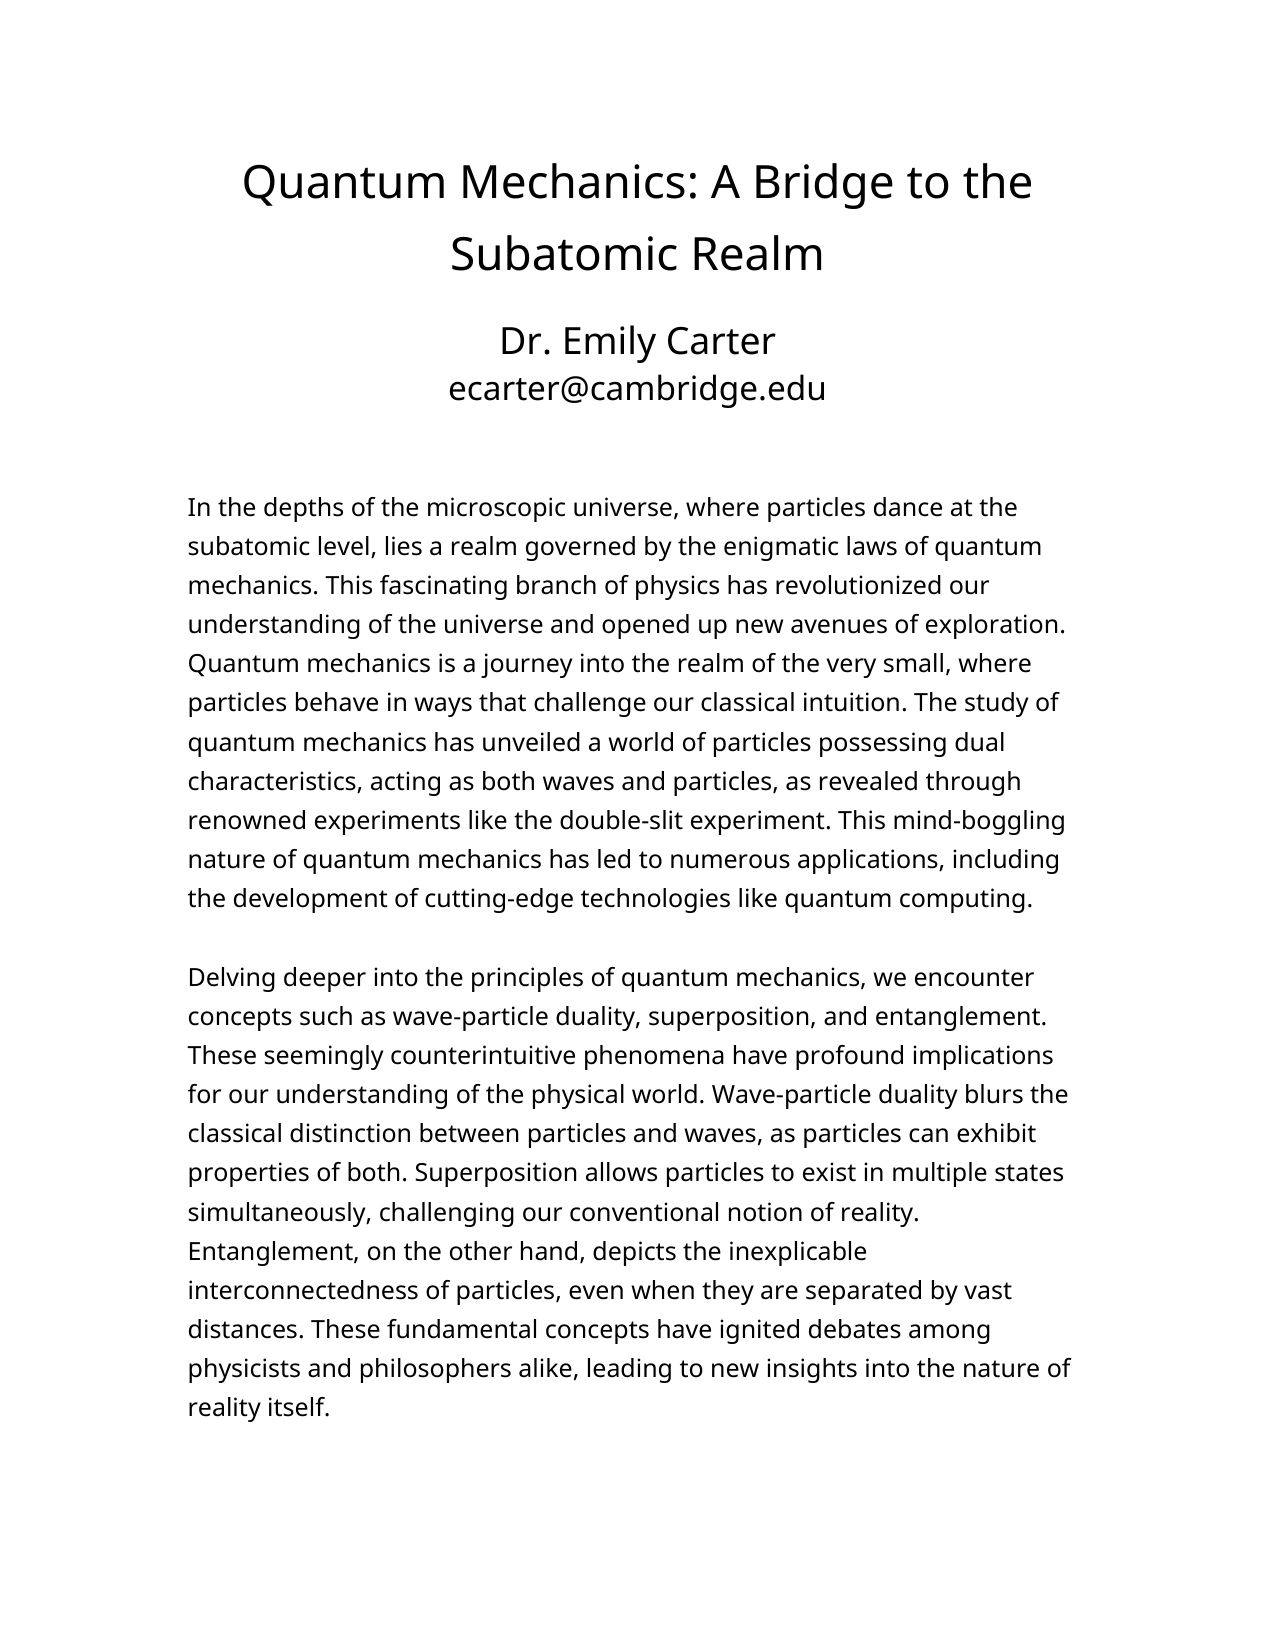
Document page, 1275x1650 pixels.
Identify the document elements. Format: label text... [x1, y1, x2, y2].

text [187, 489, 1087, 1463]
text Quantum Mechanics: A Bridge to the Subatomic Realm [187, 150, 1087, 284]
text Dr. Emily Carter [187, 314, 1087, 365]
text ecarter@cambridge.edu [187, 365, 1087, 411]
